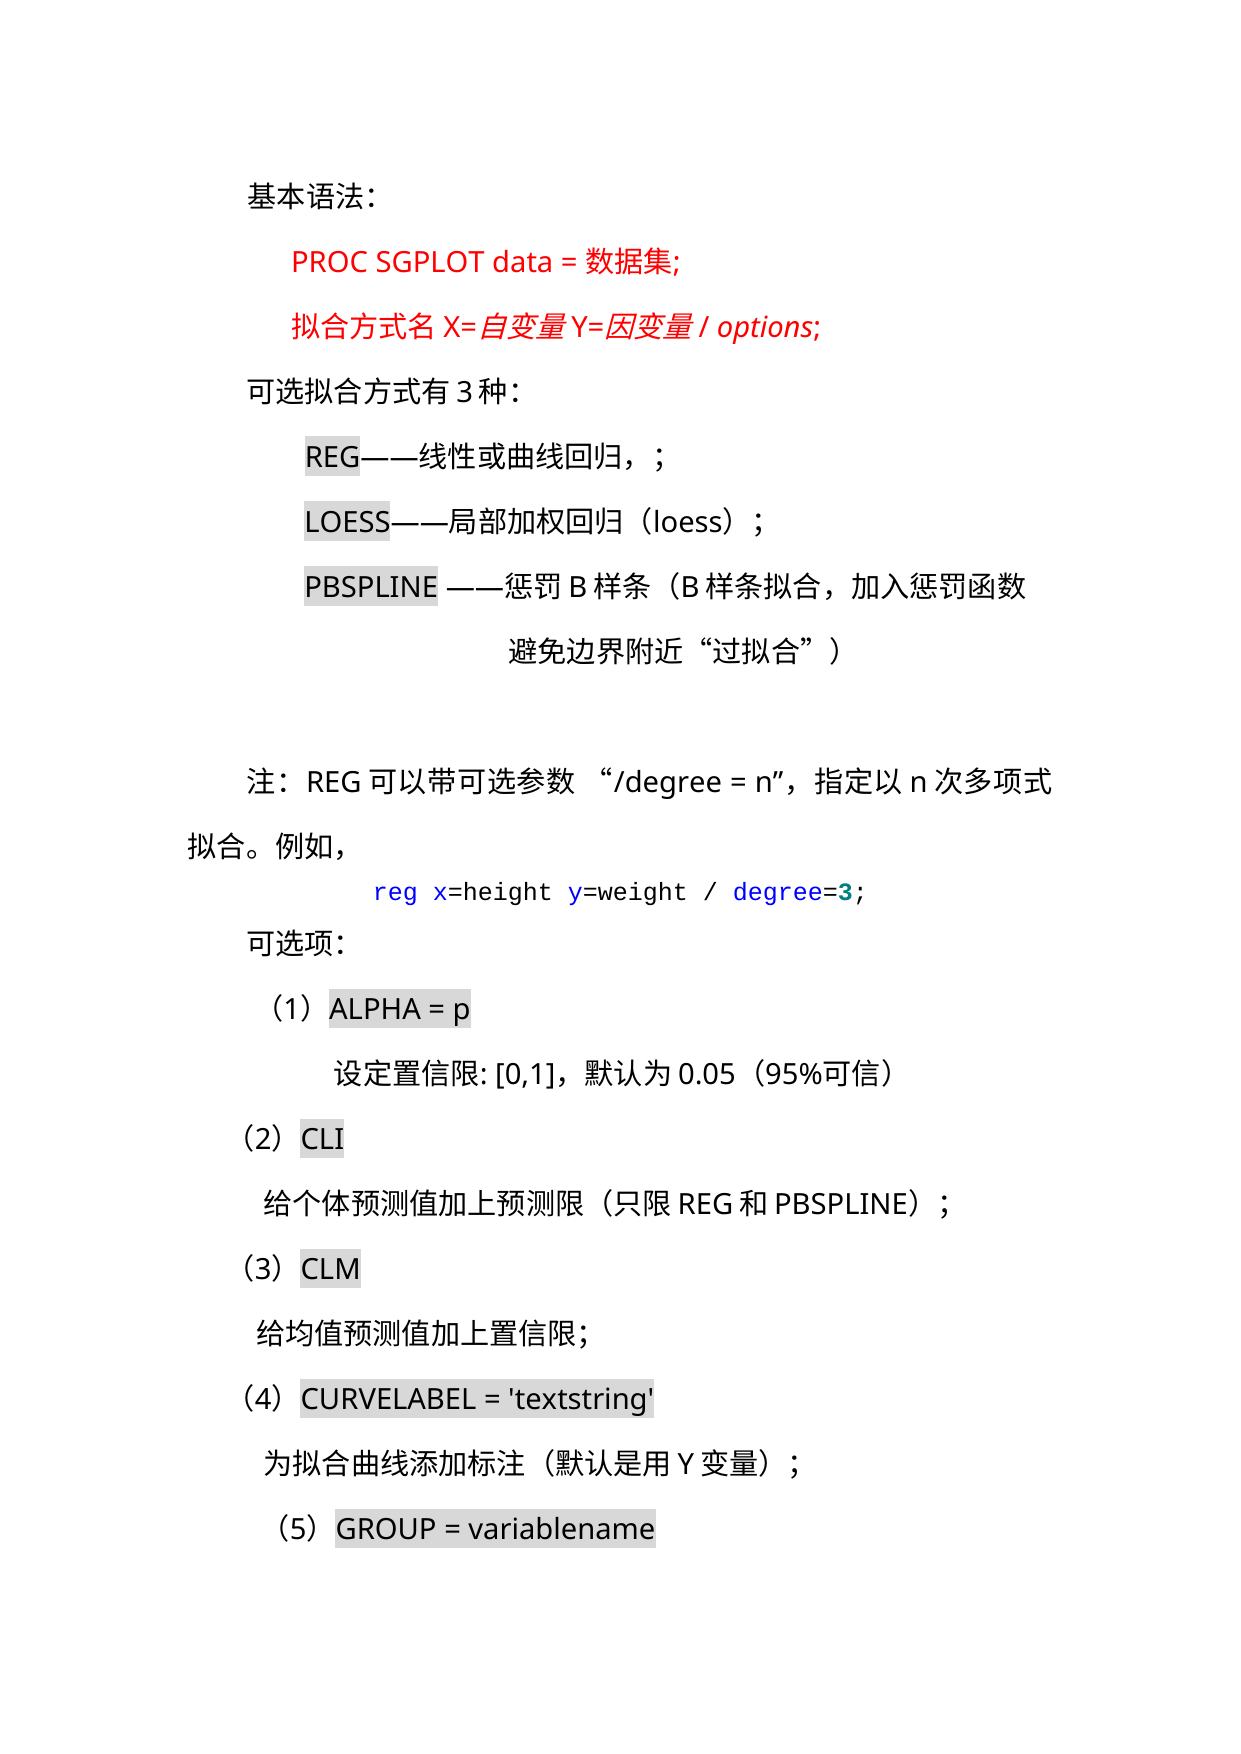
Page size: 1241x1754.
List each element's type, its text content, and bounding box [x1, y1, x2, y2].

text reg x=height y=weight / degree=3; [187, 877, 1053, 909]
text （4）CURVELABEL = 'textstring' [187, 1364, 1053, 1429]
text LOESS——局部加权回归（loess）； [187, 487, 1053, 552]
text 给均值预测值加上置信限； [187, 1299, 1053, 1364]
text 为拟合曲线添加标注（默认是用Y变量）； [187, 1429, 1053, 1494]
text PROC SGPLOT data = 数据集; [187, 227, 1053, 292]
text PBSPLINE ——惩罚B样条（B样条拟合，加入惩罚函数 [187, 552, 1053, 617]
text 设定置信限: [0,1]，默认为0.05（95%可信） [187, 1039, 1053, 1104]
text 可选拟合方式有3种： [187, 357, 1053, 422]
text 给个体预测值加上预测限（只限REG和PBSPLINE）； [187, 1169, 1053, 1234]
text （2）CLI [187, 1104, 1053, 1169]
text 拟合方式名 X=自变量 Y=因变量 / options; [187, 292, 1053, 357]
text （1）ALPHA = p [187, 974, 1053, 1039]
text REG——线性或曲线回归，； [187, 422, 1053, 487]
text （5）GROUP = variablename [187, 1494, 1053, 1559]
text 避免边界附近“过拟合”） [187, 617, 1053, 682]
text 基本语法： [187, 162, 1053, 227]
text 可选项： [187, 909, 1053, 974]
text 注：REG可以带可选参数 “/degree = n”，指定以n次多项式拟合。例如， [187, 747, 1053, 877]
text （3）CLM [187, 1234, 1053, 1299]
